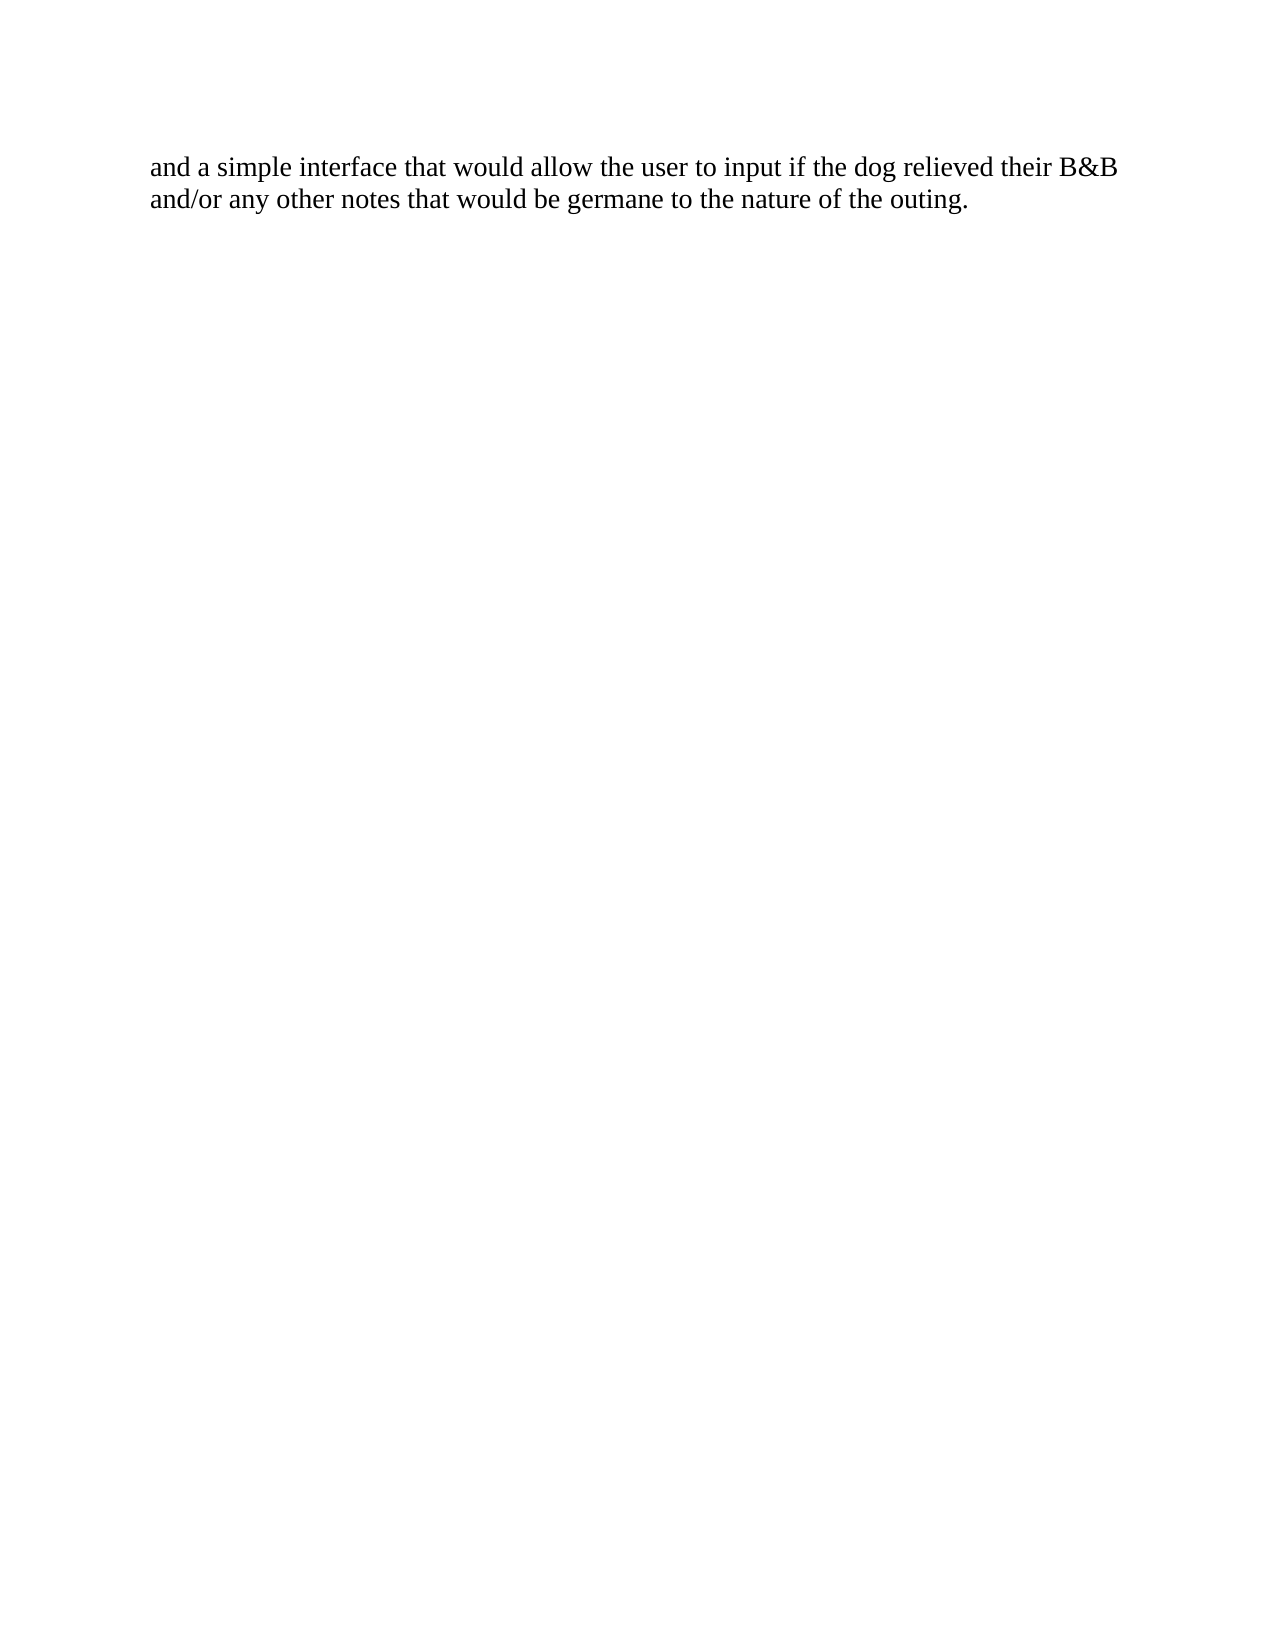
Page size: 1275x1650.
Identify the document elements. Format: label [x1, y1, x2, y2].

text [150, 150, 1125, 215]
